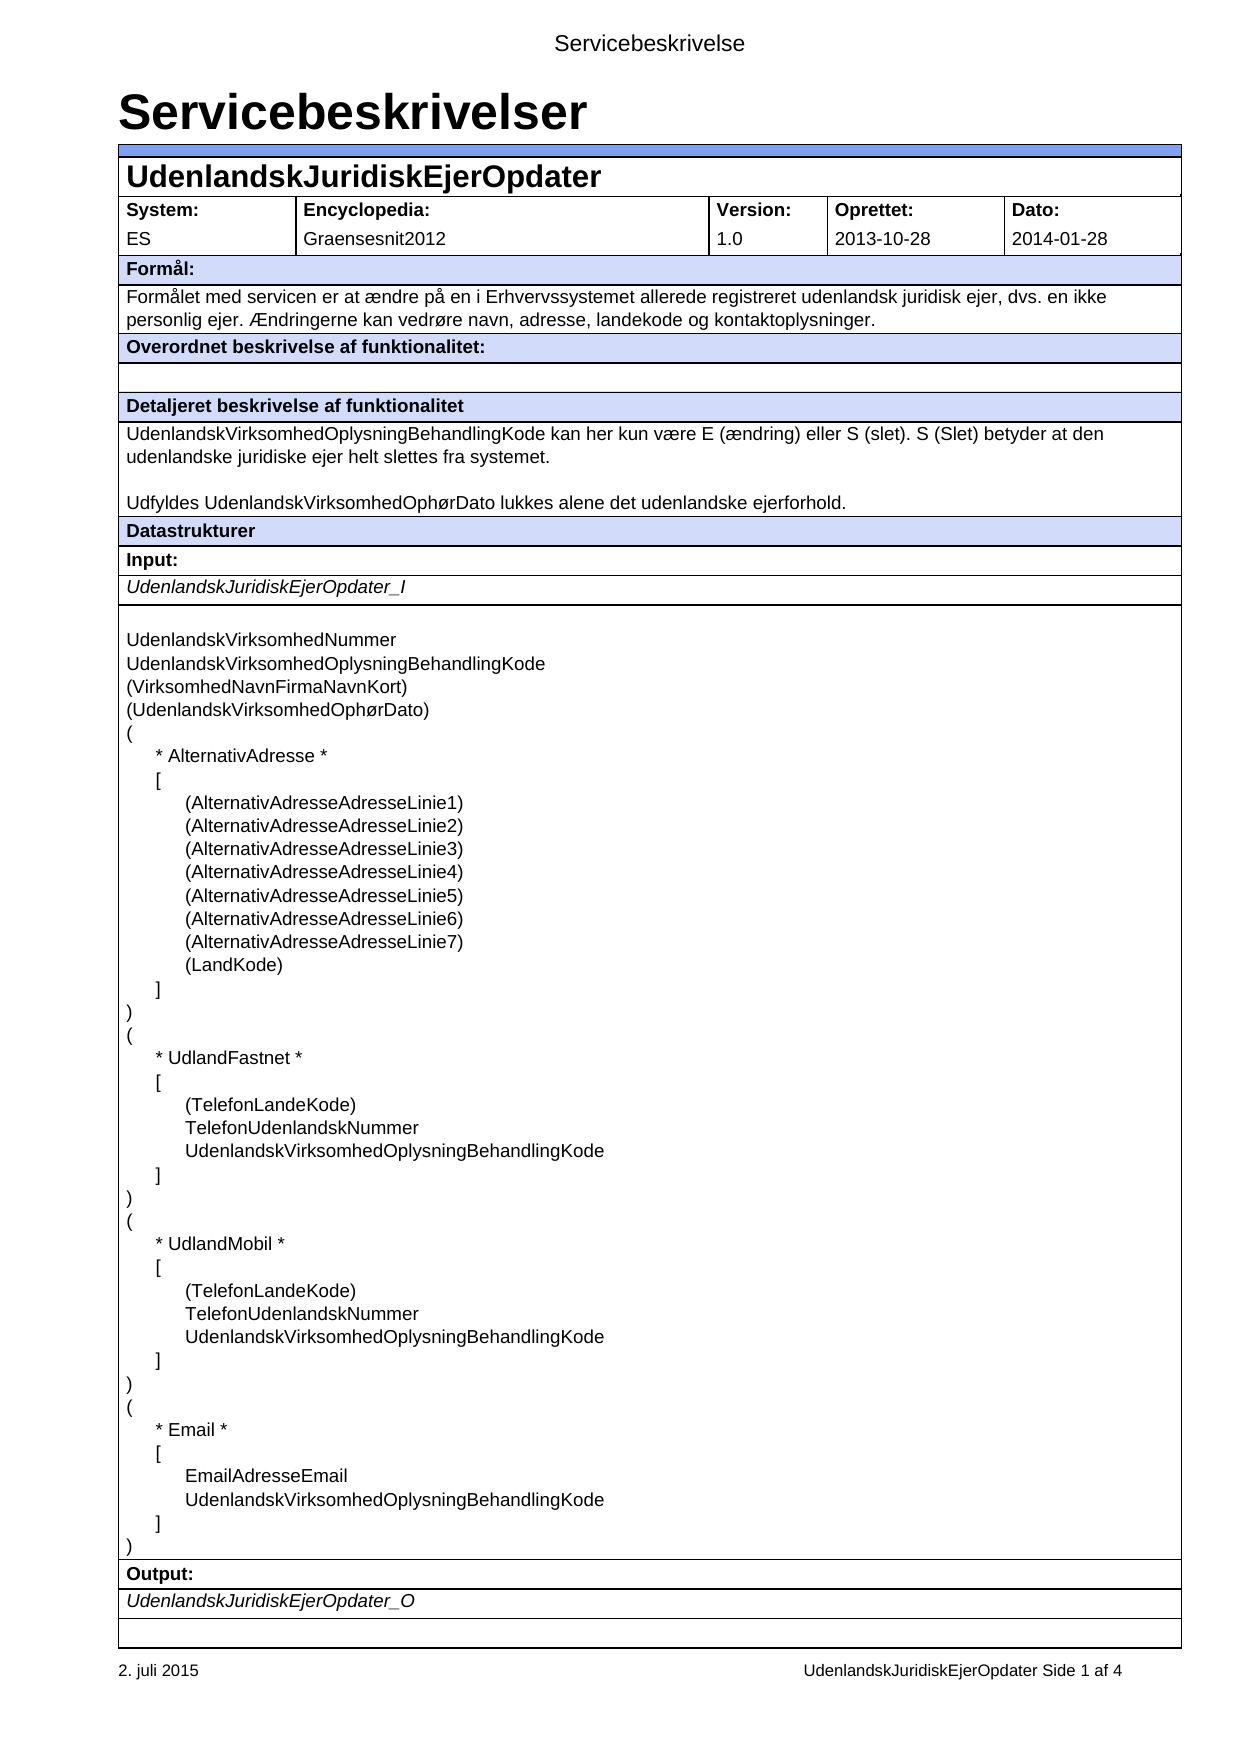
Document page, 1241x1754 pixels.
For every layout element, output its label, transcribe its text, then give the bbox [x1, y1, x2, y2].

table_cell Encyclopedia: [297, 197, 708, 225]
table_cell [119, 364, 1181, 391]
table_cell Detaljeret beskrivelse af funktionalitet [119, 393, 1181, 421]
table_cell UdenlandskVirksomhedOplysningBehandlingKode kan her kun være E (ændring) eller S (slet). S (Slet) betyder at den udenlandske juridiske ejer helt slettes fra systemet. Udfyldes UdenlandskVirksomhedOphørDato lukkes alene det udenlandske ejerforhold. [119, 423, 1181, 516]
table_cell Overordnet beskrivelse af funktionalitet: [119, 334, 1181, 362]
table_cell ES [119, 225, 295, 254]
table_cell Version: [710, 197, 827, 225]
table_cell UdenlandskJuridiskEjerOpdater [119, 158, 1181, 196]
table_cell [119, 1619, 1181, 1647]
table_cell 2014-01-28 [1005, 225, 1181, 254]
text Servicebeskrivelser [118, 82, 1181, 140]
table_cell Datastrukturer [119, 517, 1181, 545]
table_cell Oprettet: [828, 197, 1004, 225]
table_cell Dato: [1005, 197, 1181, 225]
table_cell Output: [119, 1560, 1181, 1588]
table_cell Formålet med servicen er at ændre på en i Erhvervssystemet allerede registreret udenlandsk juridisk ejer, dvs. en ikke personlig ejer. Ændringerne kan vedrøre navn, adresse, landekode og kontaktoplysninger. [119, 286, 1181, 332]
table_cell System: [119, 197, 295, 225]
table_cell UdenlandskVirksomhedNummer UdenlandskVirksomhedOplysningBehandlingKode (VirksomhedNavnFirmaNavnKort) (UdenlandskVirksomhedOphørDato) ( * AlternativAdresse * [ (AlternativAdresseAdresseLinie1) (AlternativAdresseAdresseLinie2) (AlternativAdresseAdresseLinie3) (AlternativAdresseAdresseLinie4) (AlternativAdresseAdresseLinie5) (AlternativAdresseAdresseLinie6) (AlternativAdresseAdresseLinie7) (LandKode) ] ) ( * UdlandFastnet * [ (TelefonLandeKode) TelefonUdenlandskNummer UdenlandskVirksomhedOplysningBehandlingKode ] ) ( * UdlandMobil * [ (TelefonLandeKode) TelefonUdenlandskNummer UdenlandskVirksomhedOplysningBehandlingKode ] ) ( * Email * [ EmailAdresseEmail UdenlandskVirksomhedOplysningBehandlingKode ] ) [119, 606, 1181, 1559]
table_cell 1.0 [710, 225, 827, 254]
table_cell UdenlandskJuridiskEjerOpdater_O [119, 1590, 1181, 1618]
table_cell UdenlandskJuridiskEjerOpdater_I [119, 576, 1181, 604]
table_header [119, 145, 1181, 156]
table_cell 2013-10-28 [828, 225, 1004, 254]
table_cell Formål: [119, 256, 1181, 284]
table_cell Graensesnit2012 [297, 225, 708, 254]
table_cell Input: [119, 547, 1181, 575]
